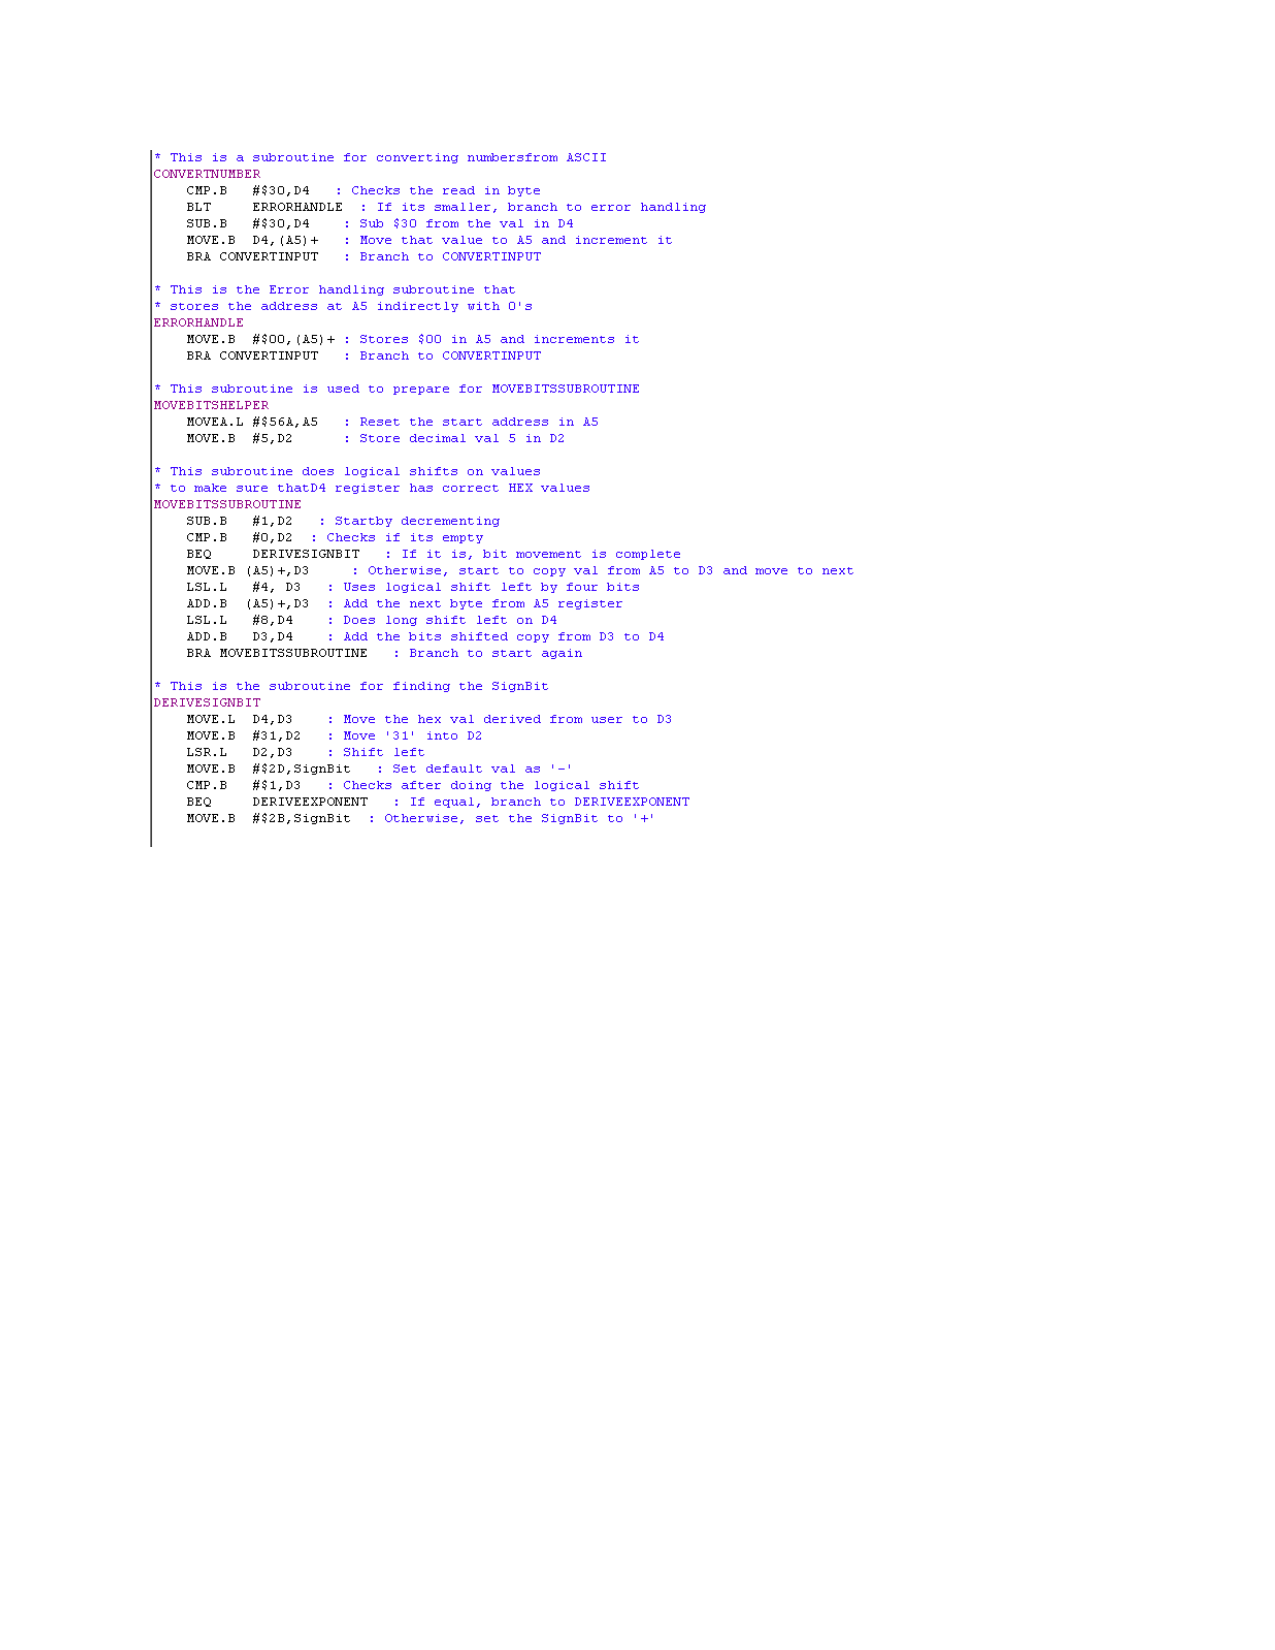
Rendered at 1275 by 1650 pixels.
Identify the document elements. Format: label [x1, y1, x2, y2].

picture [150, 150, 872, 847]
